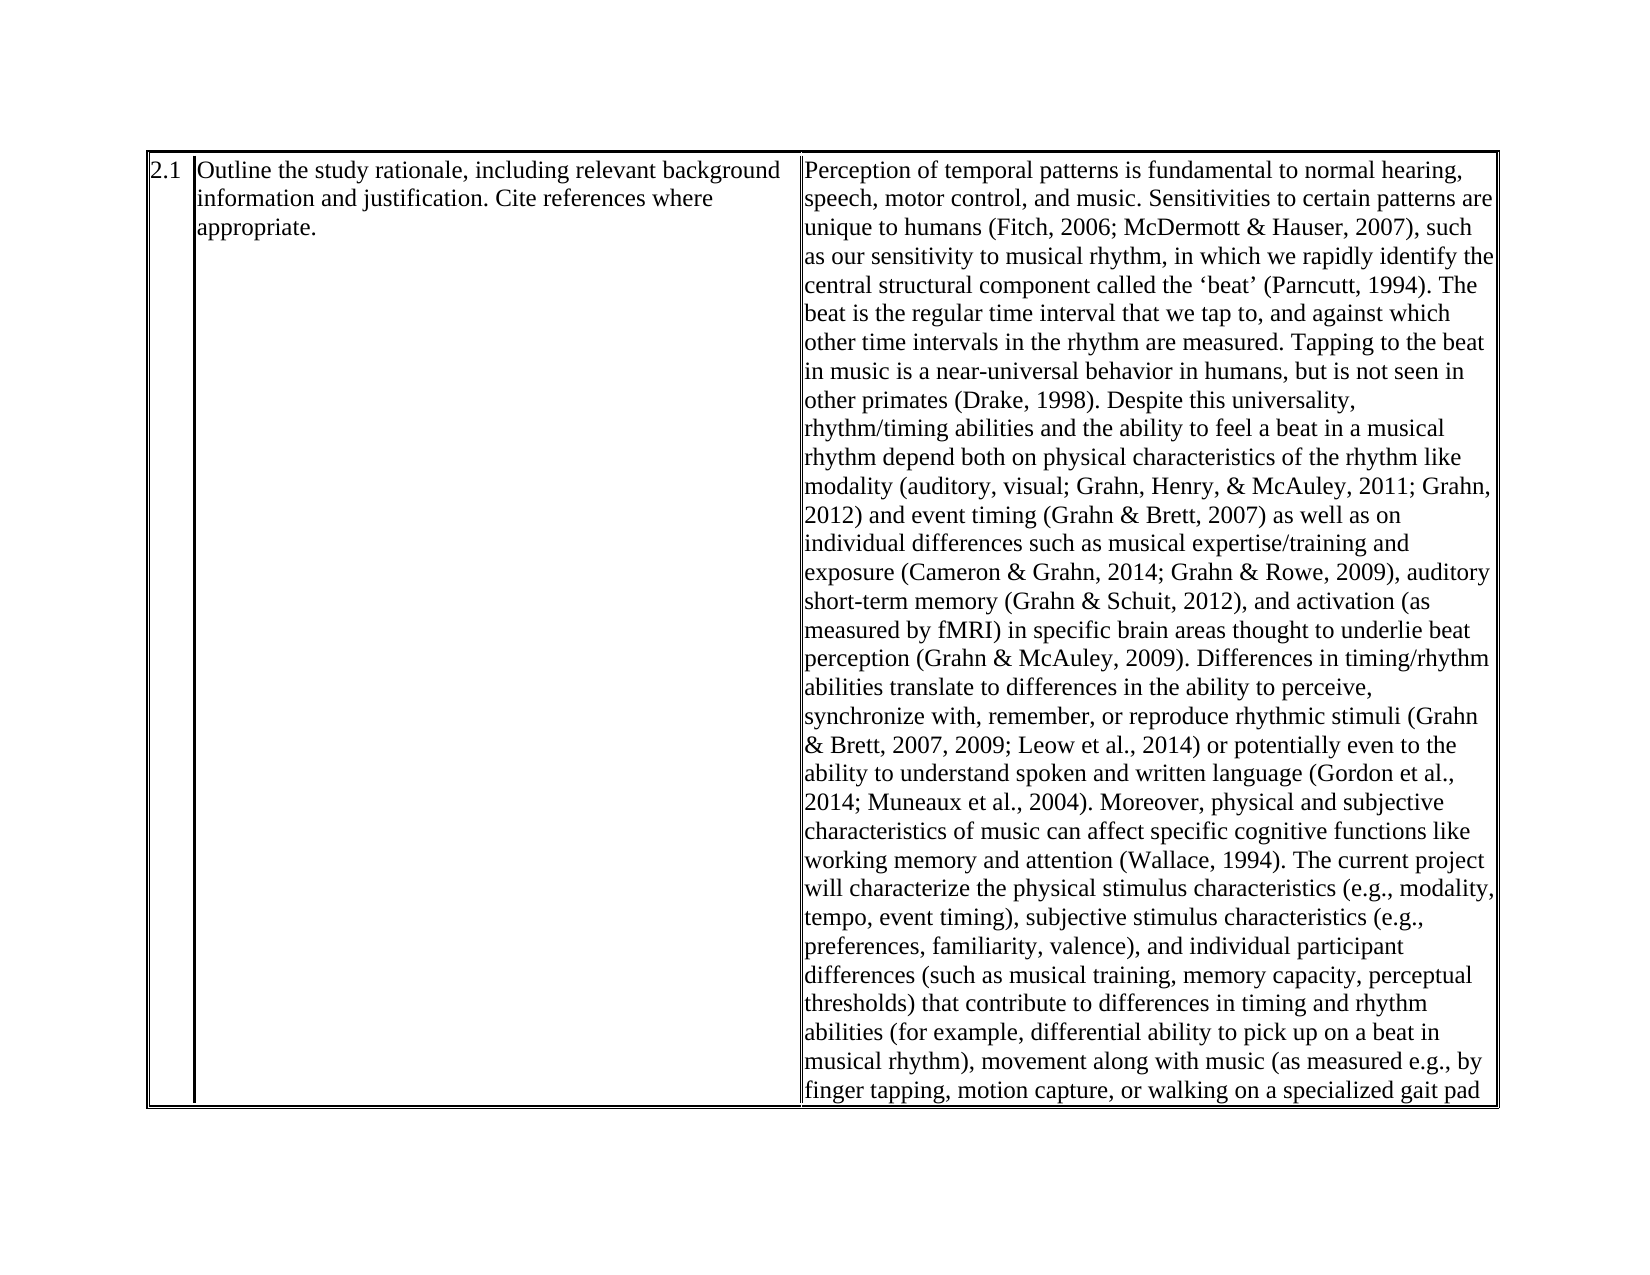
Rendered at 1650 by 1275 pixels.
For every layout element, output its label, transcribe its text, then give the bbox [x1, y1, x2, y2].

table_cell 2.1 [150, 153, 194, 1105]
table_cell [802, 153, 1496, 1105]
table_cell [194, 153, 802, 1105]
